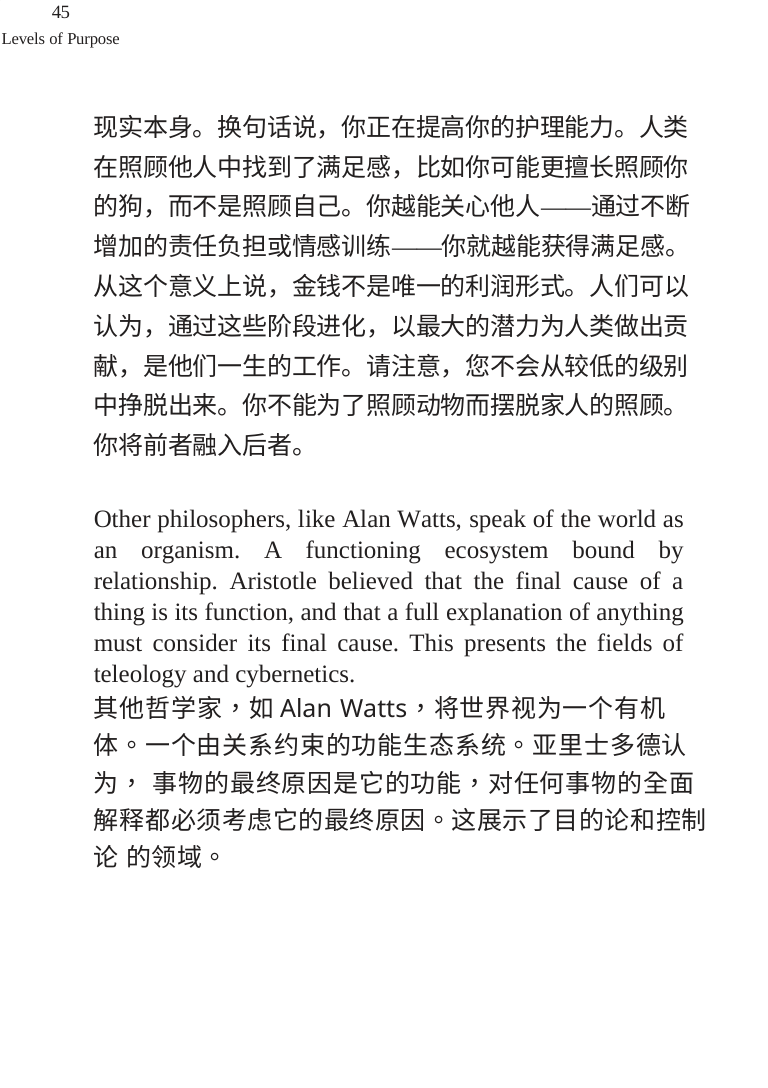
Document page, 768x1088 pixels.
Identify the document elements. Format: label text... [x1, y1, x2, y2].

text 其他哲学家，如Alan Watts，将世界视为一个有机体。一个由关系约束的功能生态系统。亚里士多德认为， 事物的最终原因是它的功能，对任何事物的全面解释都必须考虑它的最终原因。这展示了目的论和控制论 的领域。 [93, 691, 715, 874]
text 现实本身。换句话说，你正在提高你的护理能力。人类在照顾他人中找到了满足感，比如你可能更擅长照顾你的狗，而不是照顾自己。你越能关心他人——通过不断增加的责任负担或情感训练——你就越能获得满足感。从这个意义上说，金钱不是唯一的利润形式。人们可以认为，通过这些阶段进化，以最大的潜力为人类做出贡献，是他们一生的工作。请注意，您不会从较低的级别中挣脱出来。你不能为了照顾动物而摆脱家人的照顾。你将前者融入后者。 [93, 107, 690, 462]
text Other philosophers, like Alan Watts, speak of the world as an organism. A functioning ecosystem bound by relationship. Aristotle believed that the final cause of a thing is its function, and that a full explanation of anything must consider its final cause. This presents the fields of teleology and cybernetics. [93, 504, 684, 688]
